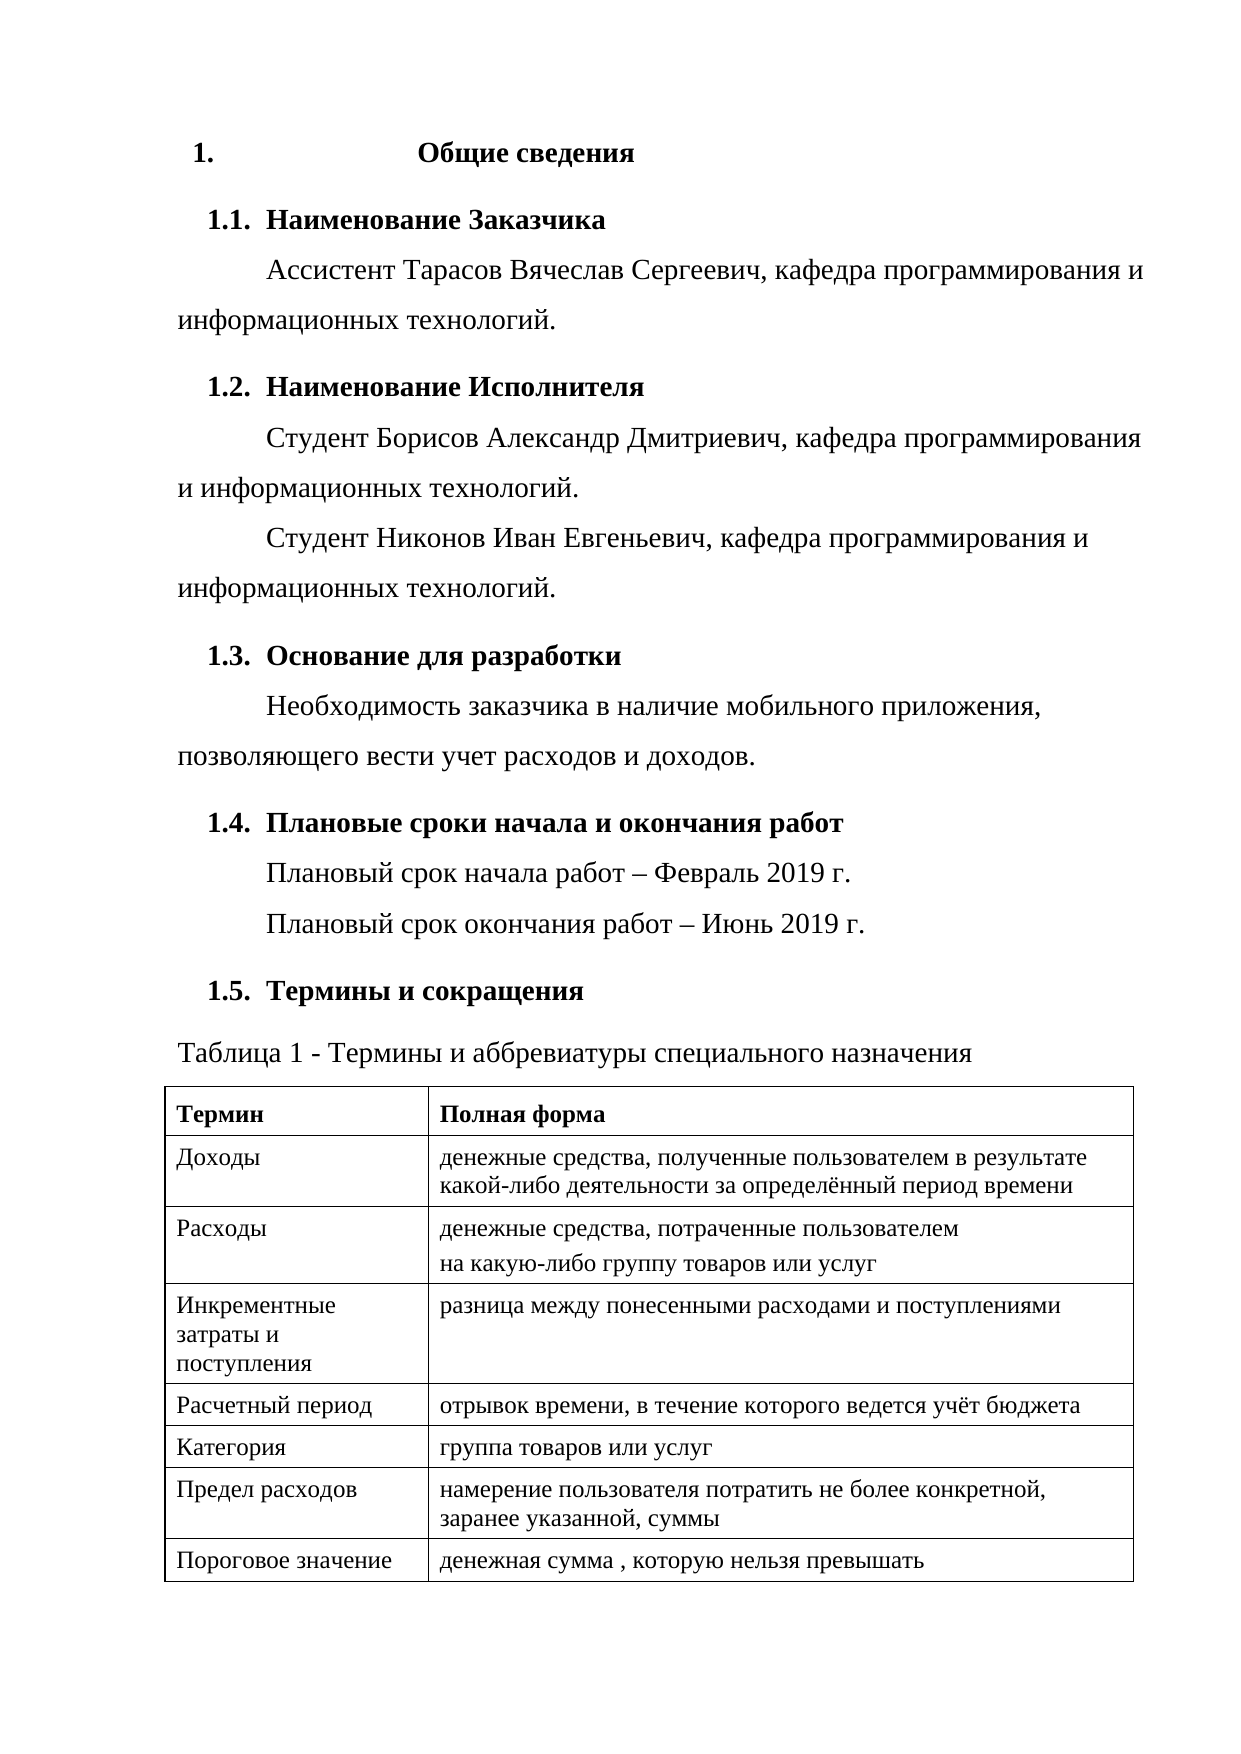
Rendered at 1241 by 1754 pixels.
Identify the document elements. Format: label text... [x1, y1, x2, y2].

table_cell намерение пользователя потратить не более конкретной, заранее указанной, суммы [429, 1468, 1133, 1538]
table_cell Категория [166, 1426, 428, 1467]
text Студент Борисов Александр Дмитриевич, кафедра программирования и информационных технологий. [177, 420, 1152, 503]
table_cell денежная сумма , которую нельзя превышать [429, 1539, 1133, 1581]
table_cell Доходы [166, 1136, 428, 1206]
text Студент Никонов Иван Евгеньевич, кафедра программирования и информационных технологий. [177, 520, 1152, 604]
subtitle Основание для разработки [207, 638, 1152, 671]
table_cell Расчетный период [166, 1384, 428, 1425]
text Ассистент Тарасов Вячеслав Сергеевич, кафедра программирования и информационных технологий. [177, 252, 1152, 336]
table_cell Инкрементные затраты и поступления [166, 1284, 428, 1383]
text Необходимость заказчика в наличие мобильного приложения, позволяющего вести учет расходов и доходов. [177, 688, 1152, 772]
table_cell денежные средства, потраченные пользователем на какую-либо группу товаров или услуг [429, 1207, 1133, 1283]
subtitle Общие сведения [192, 135, 1152, 168]
subtitle Плановые сроки начала и окончания работ [207, 805, 1152, 839]
table_cell разница между понесенными расходами и поступлениями [429, 1284, 1133, 1383]
table_cell отрывок времени, в течение которого ведется учёт бюджета [429, 1384, 1133, 1425]
table_cell Расходы [166, 1207, 428, 1283]
text Плановый срок окончания работ – Июнь 2019 г. [177, 906, 1152, 939]
subtitle Наименование Исполнителя [207, 369, 1152, 403]
table_header Термин [166, 1087, 428, 1134]
table_cell группа товаров или услуг [429, 1426, 1133, 1467]
table_header Полная форма [429, 1087, 1133, 1134]
subtitle Наименование Заказчика [207, 202, 1152, 235]
table_cell Предел расходов [166, 1468, 428, 1538]
subtitle Термины и сокращения [207, 973, 1152, 1006]
text Таблица 1 - Термины и аббревиатуры специального назначения [177, 1036, 1152, 1069]
table_cell денежные средства, полученные пользователем в результате какой-либо деятельности за определённый период времени [429, 1136, 1133, 1206]
table_cell Пороговое значение [166, 1539, 428, 1581]
text Плановый срок начала работ – Февраль 2019 г. [177, 856, 1152, 889]
